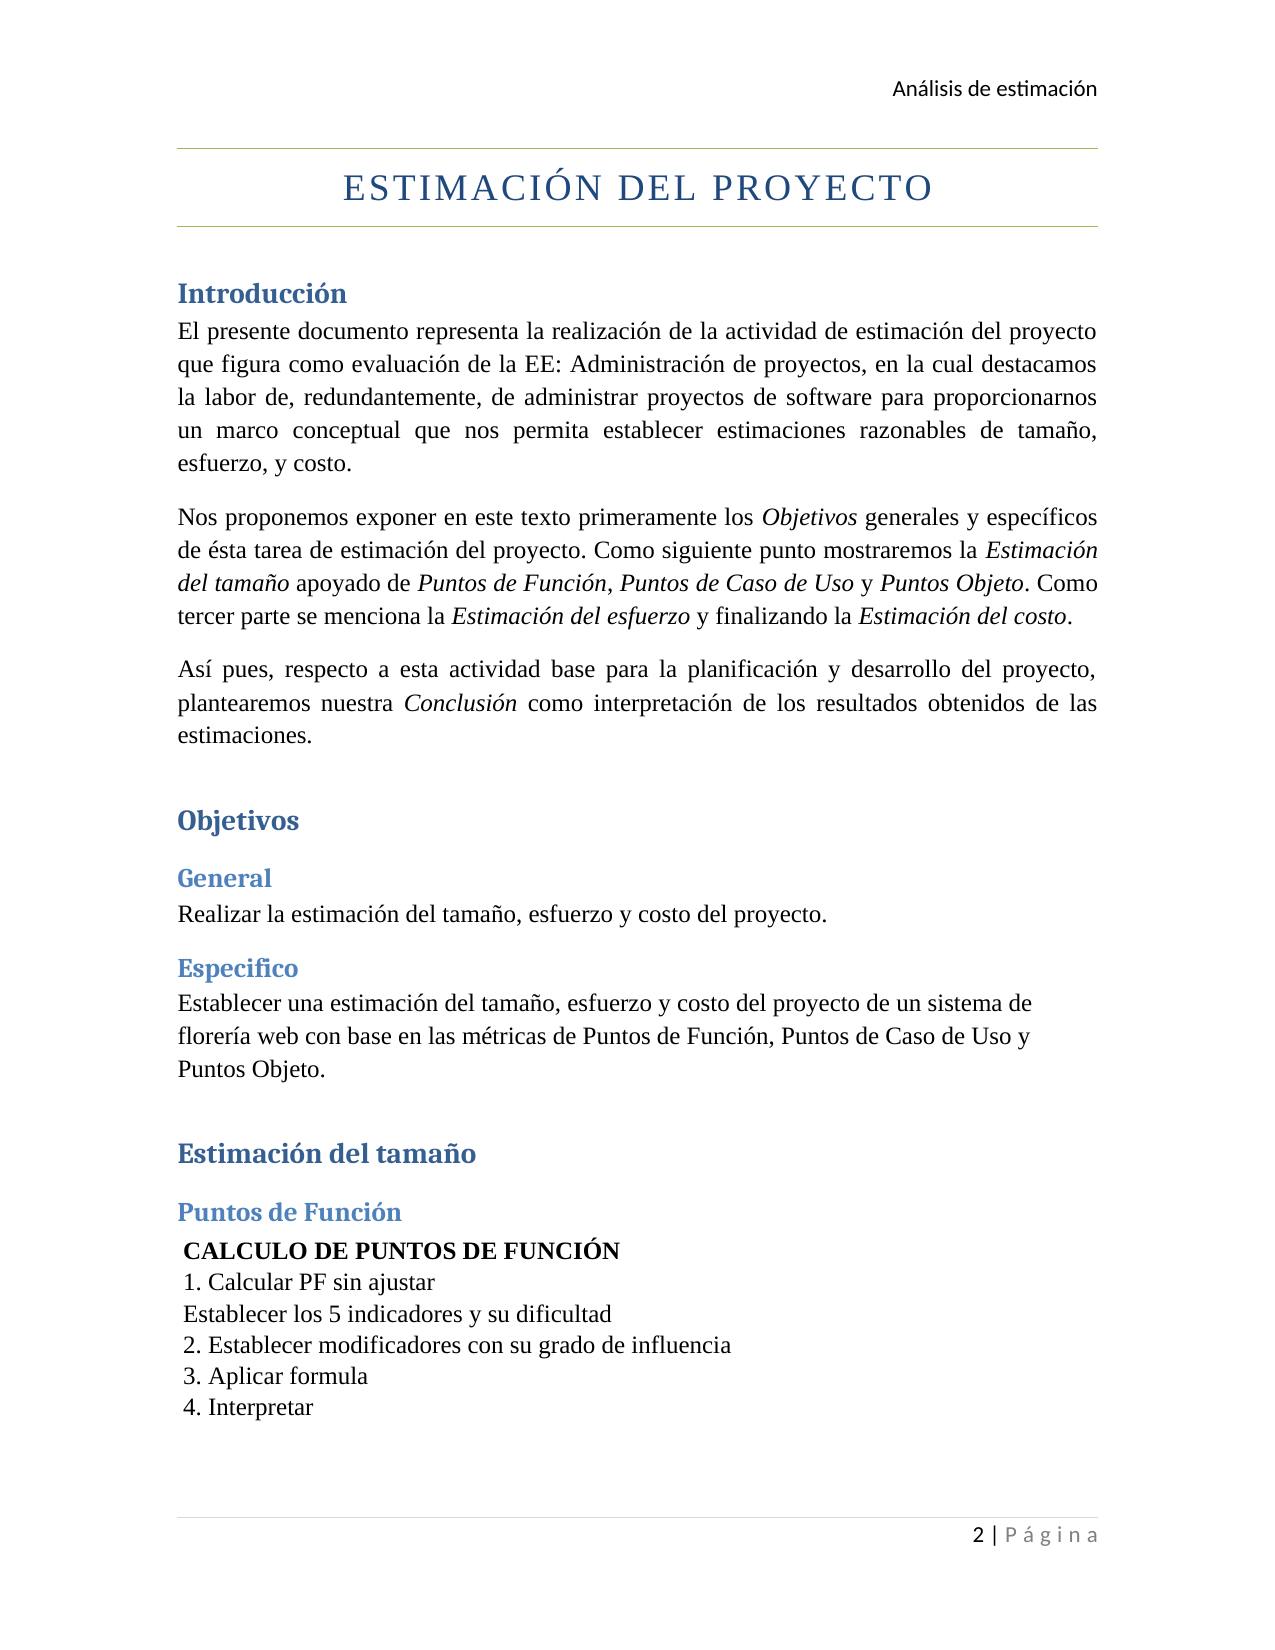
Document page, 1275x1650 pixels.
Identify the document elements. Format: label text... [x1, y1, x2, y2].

text El presente documento representa la realización de la actividad de estimación del proyecto que figura como evaluación de la EE: Administración de proyectos, en la cual destacamos la labor de, redundantemente, de administrar proyectos de software para proporcionarnos un marco conceptual que nos permita establecer estimaciones razonables de tamaño, esfuerzo, y costo. [177, 316, 1098, 477]
subtitle Objetivos [177, 804, 1098, 837]
subtitle Puntos de Función [177, 1197, 1098, 1228]
text Así pues, respecto a esta actividad base para la planificación y desarrollo del proyecto, plantearemos nuestra Conclusión como interpretación de los resultados obtenidos de las estimaciones. [177, 654, 1098, 749]
text Nos proponemos exponer en este texto primeramente los Objetivos generales y específicos de ésta tarea de estimación del proyecto. Como siguiente punto mostraremos la Estimación del tamaño apoyado de Puntos de Función, Puntos de Caso de Uso y Puntos Objeto. Como tercer parte se menciona la Estimación del esfuerzo y finalizando la Estimación del costo. [177, 502, 1098, 629]
table_cell 4. Interpretar [176, 1390, 786, 1421]
subtitle Estimación del tamaño [177, 1137, 1098, 1171]
subtitle General [177, 863, 1098, 894]
table_header CALCULO DE PUNTOS DE FUNCIÓN [176, 1233, 786, 1265]
text Realizar la estimación del tamaño, esfuerzo y costo del proyecto. [177, 899, 1098, 927]
subtitle Especifico [177, 953, 1098, 984]
title Estimación del proyecto [177, 149, 1098, 226]
table_cell 1. Calcular PF sin ajustar [176, 1265, 786, 1296]
table_cell 3. Aplicar formula [176, 1359, 786, 1390]
text Establecer una estimación del tamaño, esfuerzo y costo del proyecto de un sistema de florería web con base en las métricas de Puntos de Función, Puntos de Caso de Uso y Puntos Objeto. [177, 988, 1098, 1083]
table_cell Establecer los 5 indicadores y su dificultad [176, 1296, 786, 1327]
table_cell 2. Establecer modificadores con su grado de influencia [176, 1328, 786, 1359]
subtitle Introducción [177, 277, 1098, 311]
